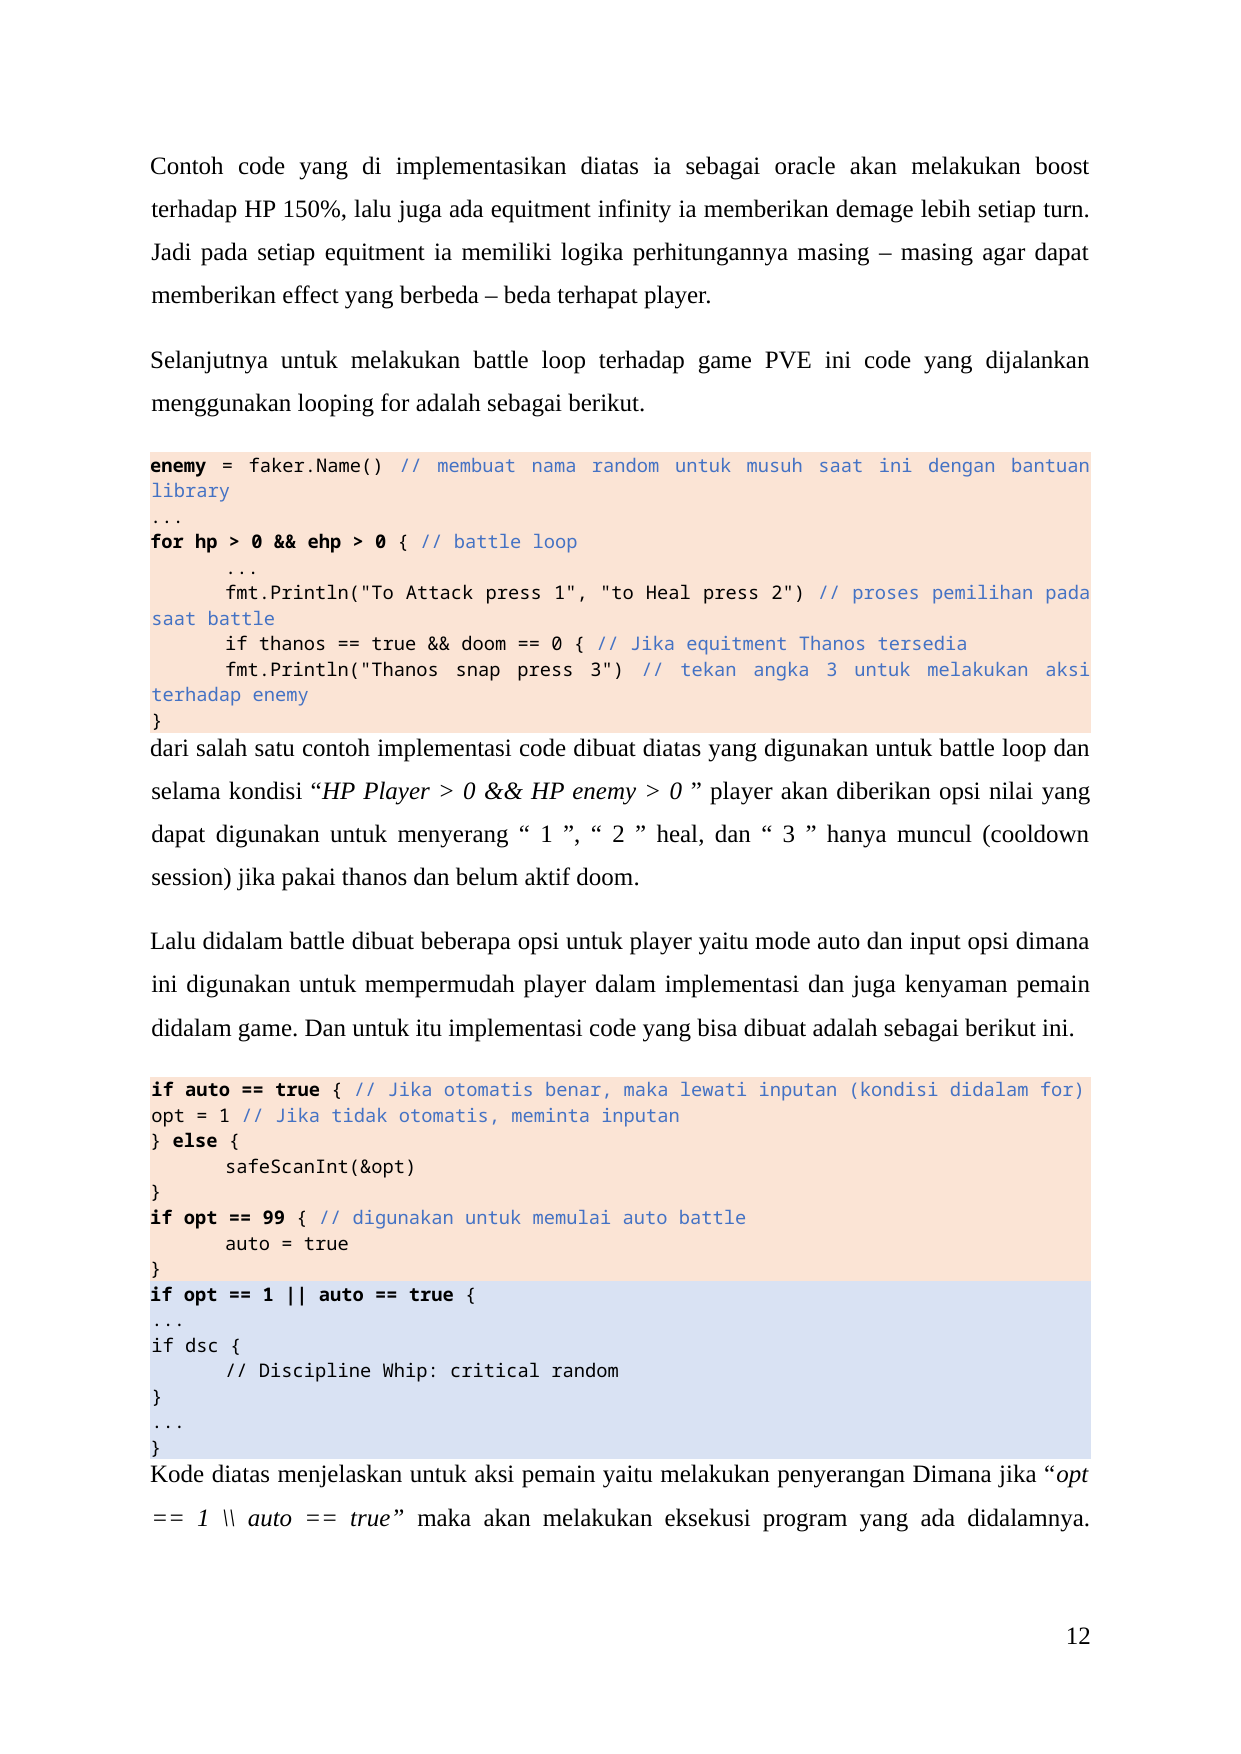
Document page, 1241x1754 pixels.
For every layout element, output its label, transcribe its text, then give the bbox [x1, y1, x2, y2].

text if thanos == true && doom == 0 { // Jika equitment Thanos tersedia [150, 631, 1091, 656]
text Selanjutnya untuk melakukan battle loop terhadap game PVE ini code yang dijalankan menggunakan looping for adalah sebagai berikut. [150, 345, 1091, 417]
text } else { [150, 1128, 1091, 1153]
text for hp > 0 && ehp > 0 { // battle loop [150, 529, 1091, 554]
text fmt.Println("Thanos snap press 3") // tekan angka 3 untuk melakukan aksi terhadap enemy [150, 656, 1091, 707]
text if opt == 99 { // digunakan untuk memulai auto battle [150, 1204, 1091, 1230]
text Lalu didalam battle dibuat beberapa opsi untuk player yaitu mode auto dan input opsi dimana ini digunakan untuk mempermudah player dalam implementasi dan juga kenyaman pemain didalam game. Dan untuk itu implementasi code yang bisa dibuat adalah sebagai berikut ini. [150, 926, 1091, 1041]
text if opt == 1 || auto == true { [150, 1281, 1091, 1306]
text } [150, 1255, 1091, 1281]
text ... [150, 1408, 1091, 1434]
text auto = true [150, 1230, 1091, 1255]
text } [150, 707, 1091, 733]
text Contoh code yang di implementasikan diatas ia sebagai oracle akan melakukan boost terhadap HP 150%, lalu juga ada equitment infinity ia memberikan demage lebih setiap turn. Jadi pada setiap equitment ia memiliki logika perhitungannya masing – masing agar dapat memberikan effect yang berbeda – beda terhapat player. [150, 151, 1091, 309]
text ... [150, 503, 1091, 529]
text } [150, 1434, 1091, 1459]
text if dsc { [150, 1332, 1091, 1357]
text } [150, 1383, 1091, 1408]
text opt = 1 // Jika tidak otomatis, meminta inputan [150, 1102, 1091, 1128]
text // Discipline Whip: critical random [150, 1357, 1091, 1383]
text } [150, 1179, 1091, 1204]
text ... [150, 1306, 1091, 1332]
text enemy = faker.Name() // membuat nama random untuk musuh saat ini dengan bantuan library [150, 452, 1091, 503]
text fmt.Println("To Attack press 1", "to Heal press 2") // proses pemilihan pada saat battle [150, 580, 1091, 631]
text if auto == true { // Jika otomatis benar, maka lewati inputan (kondisi didalam for) [150, 1077, 1091, 1102]
text safeScanInt(&opt) [150, 1153, 1091, 1179]
text dari salah satu contoh implementasi code dibuat diatas yang digunakan untuk battle loop dan selama kondisi “HP Player > 0 && HP enemy > 0 ” player akan diberikan opsi nilai yang dapat digunakan untuk menyerang “ 1 ”, “ 2 ” heal, dan “ 3 ” hanya muncul (cooldown session) jika pakai thanos dan belum aktif doom. [150, 733, 1091, 891]
text ... [150, 554, 1091, 580]
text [150, 1459, 1091, 1531]
